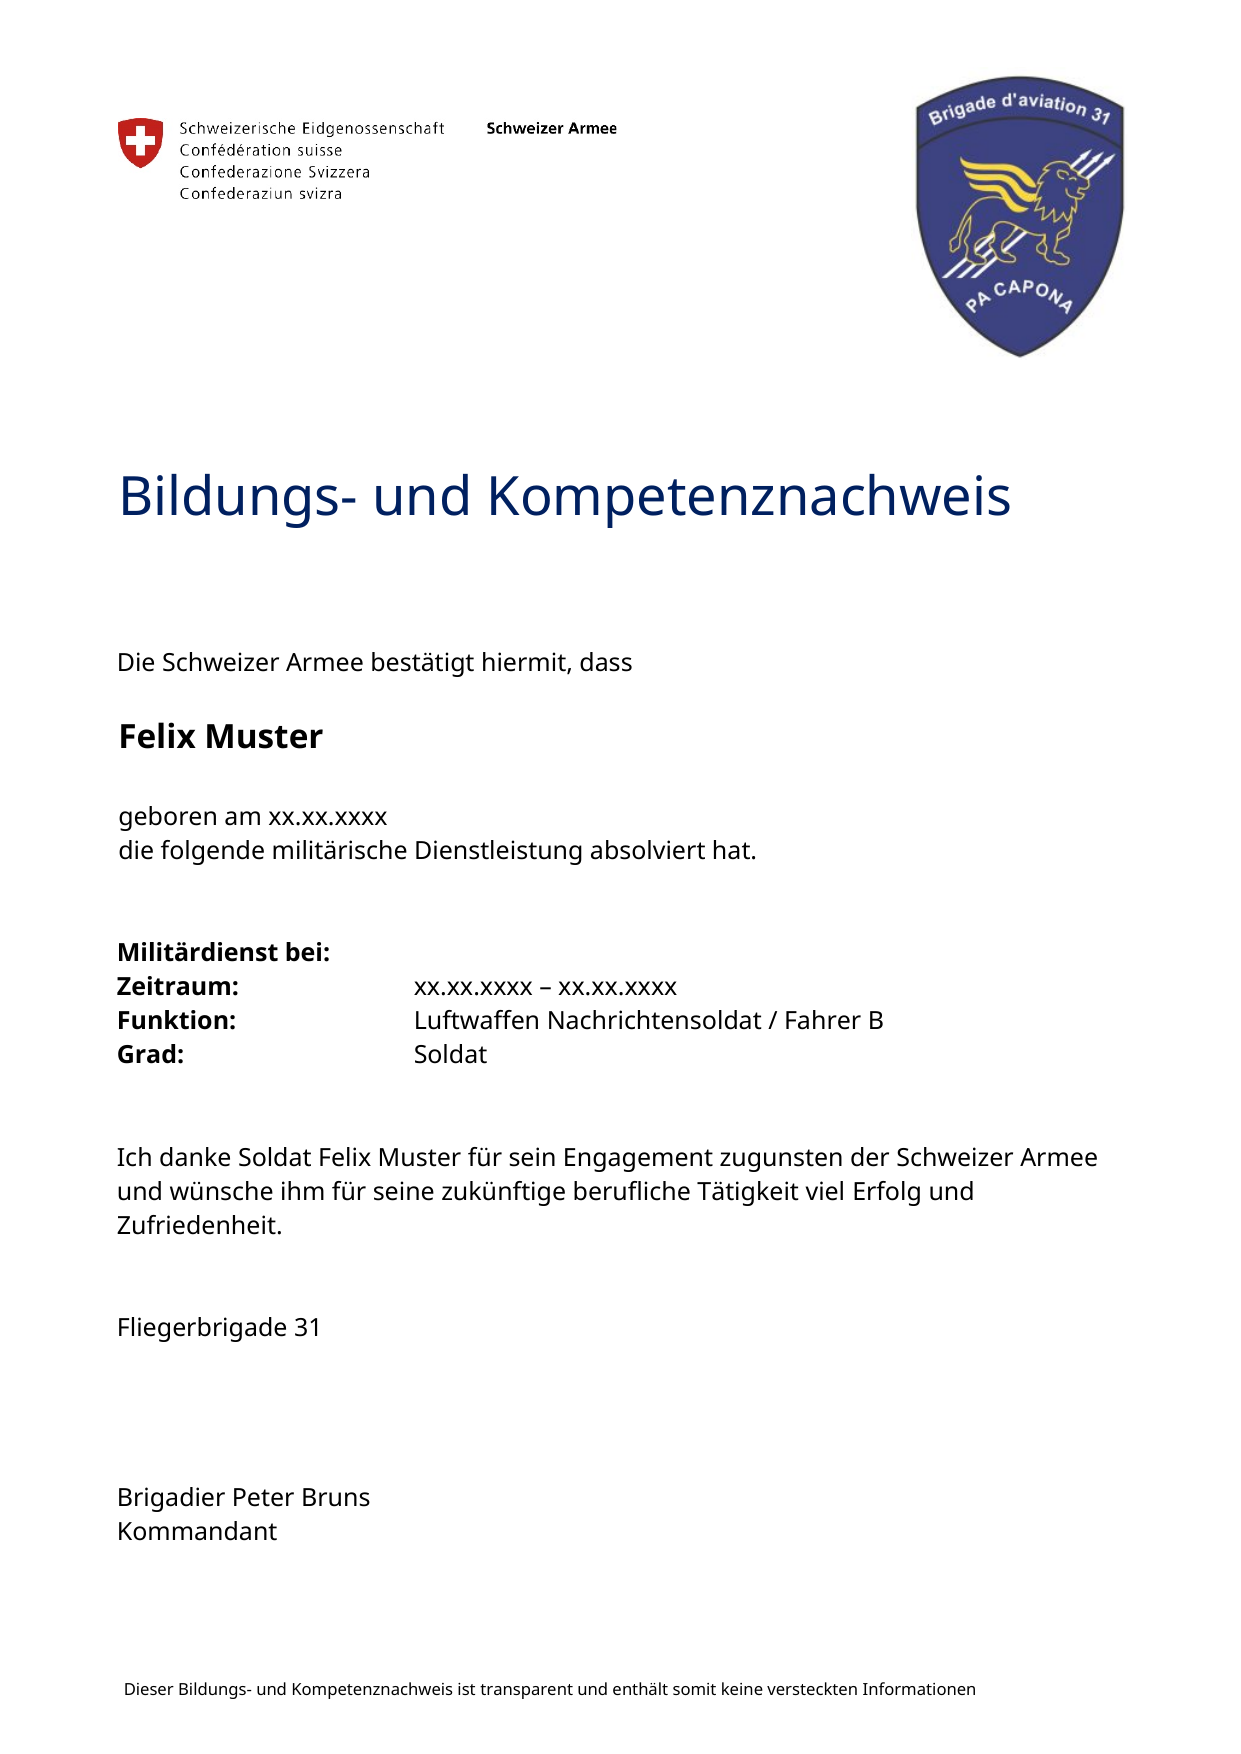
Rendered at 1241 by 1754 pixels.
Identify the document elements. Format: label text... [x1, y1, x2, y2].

text Die Schweizer Armee bestätigt hiermit, dass [117, 644, 1122, 678]
text Zeitraum: xx.xx.xxxx – xx.xx.xxxx [117, 969, 1122, 1003]
text Grad: Soldat [117, 1037, 1122, 1071]
text Militärdienst bei: [117, 935, 1122, 969]
text Brigadier Peter Bruns [117, 1480, 1122, 1514]
text geboren am xx.xx.xxxx [118, 799, 1122, 833]
text Bildungs- und Kompetenznachweis [118, 457, 1122, 531]
text die folgende militärische Dienstleistung absolviert hat. [118, 833, 1122, 867]
picture [118, 118, 617, 199]
text Ich danke Soldat Felix Muster für sein Engagement zugunsten der Schweizer Armee und wünsche ihm für seine zukünftige berufliche Tätigkeit viel Erfolg und Zufriedenheit. [117, 1105, 1122, 1241]
text Funktion: Luftwaffen Nachrichtensoldat / Fahrer B [117, 1003, 1122, 1037]
picture [911, 67, 1128, 360]
text Kommandant [117, 1514, 1122, 1548]
text Felix Muster [118, 712, 1122, 758]
text Fliegerbrigade 31 [117, 1309, 1122, 1344]
